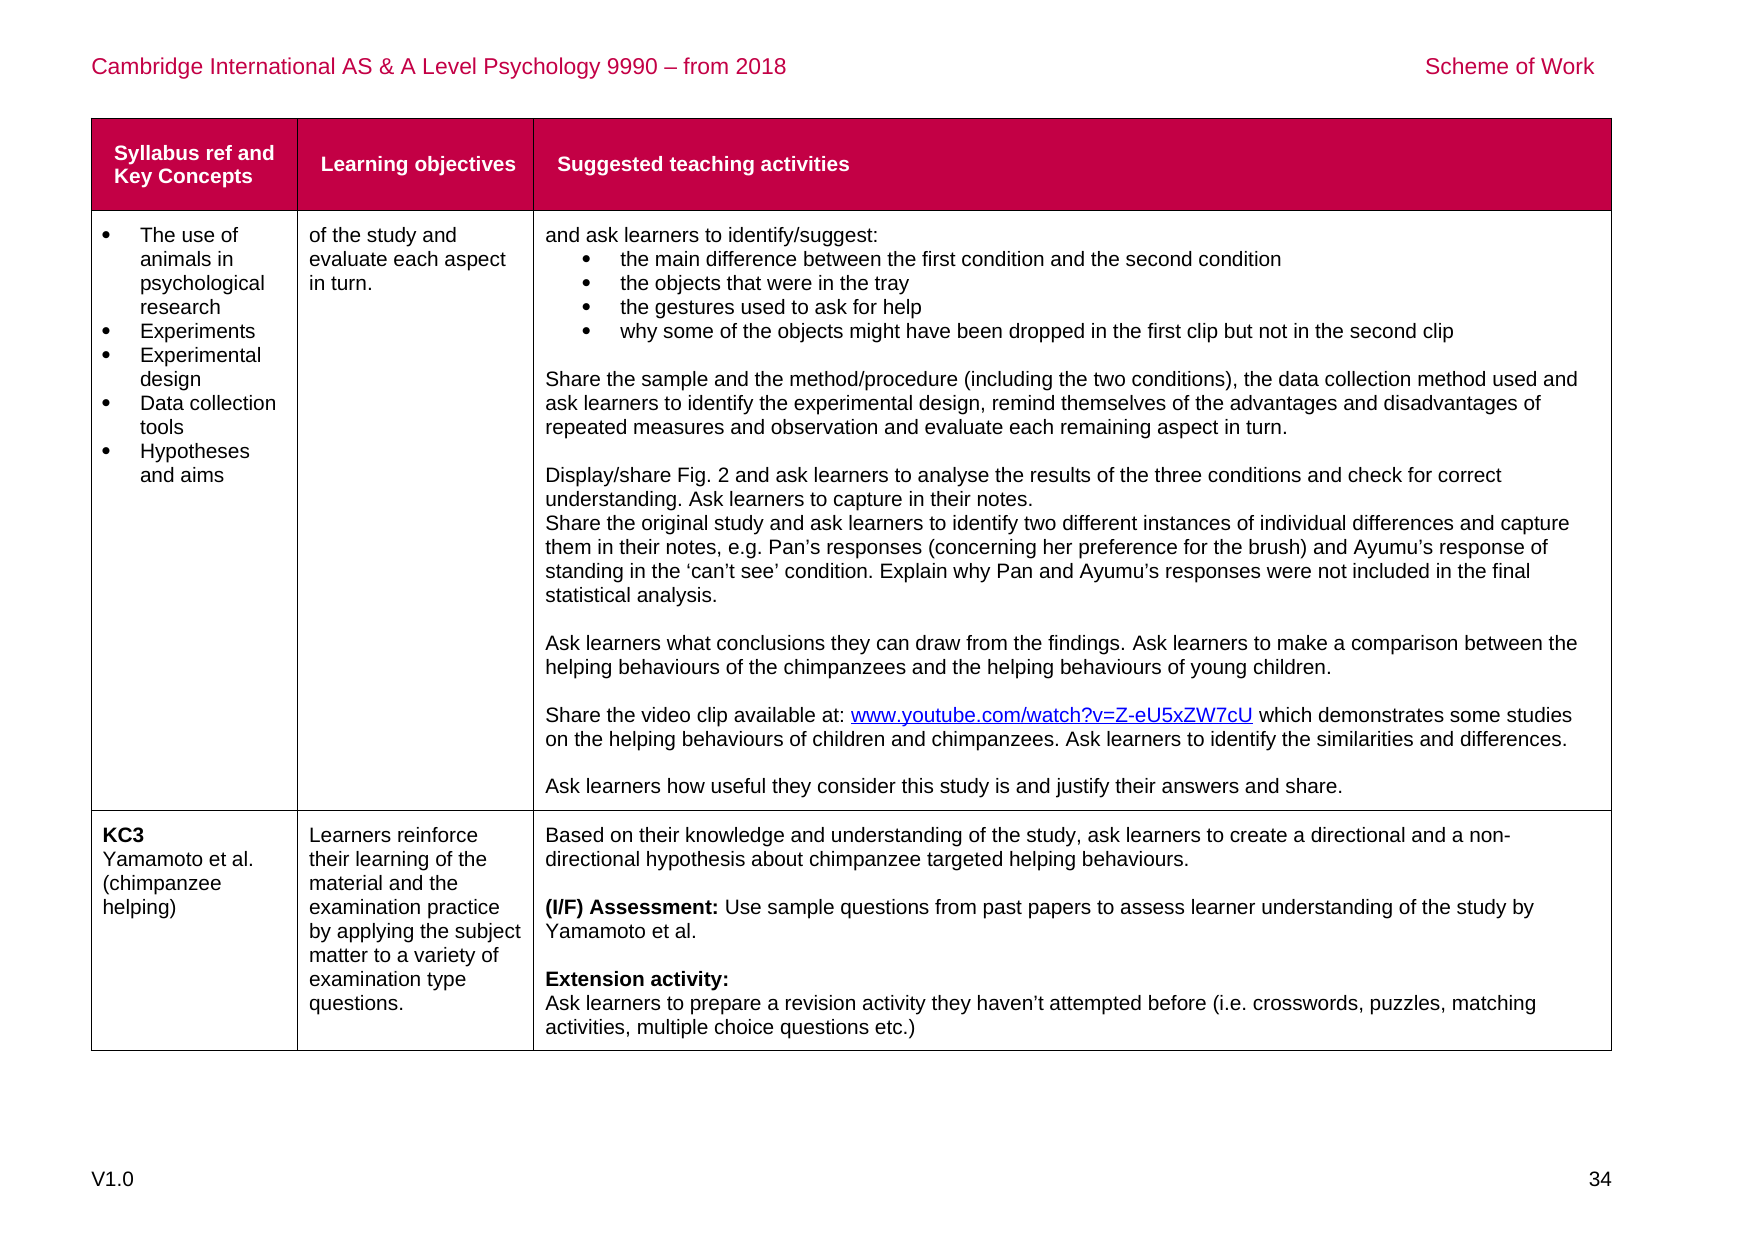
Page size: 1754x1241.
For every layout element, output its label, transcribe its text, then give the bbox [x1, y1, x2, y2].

table_cell KC3 Yamamoto et al. (chimpanzee helping) [92, 811, 297, 1050]
table_cell Based on their knowledge and understanding of the study, ask learners to create a directional and a non-directional hypothesis about chimpanzee targeted helping behaviours. (I/F) Assessment: Use sample questions from past papers to assess learner understanding of the study by Yamamoto et al. Extension activity: Ask learners to prepare a revision activity they haven’t attempted before (i.e. crosswords, puzzles, matching activities, multiple choice questions etc.) [534, 811, 1611, 1050]
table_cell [298, 211, 533, 810]
table_header Suggested teaching activities [534, 119, 1611, 210]
table_header Learning objectives [298, 119, 533, 210]
table_header Syllabus ref and Key Concepts [92, 119, 297, 210]
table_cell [92, 211, 297, 810]
table_cell Learners reinforce their learning of the material and the examination practice by applying the subject matter to a variety of examination type questions. [298, 811, 533, 1050]
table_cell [534, 211, 1611, 810]
